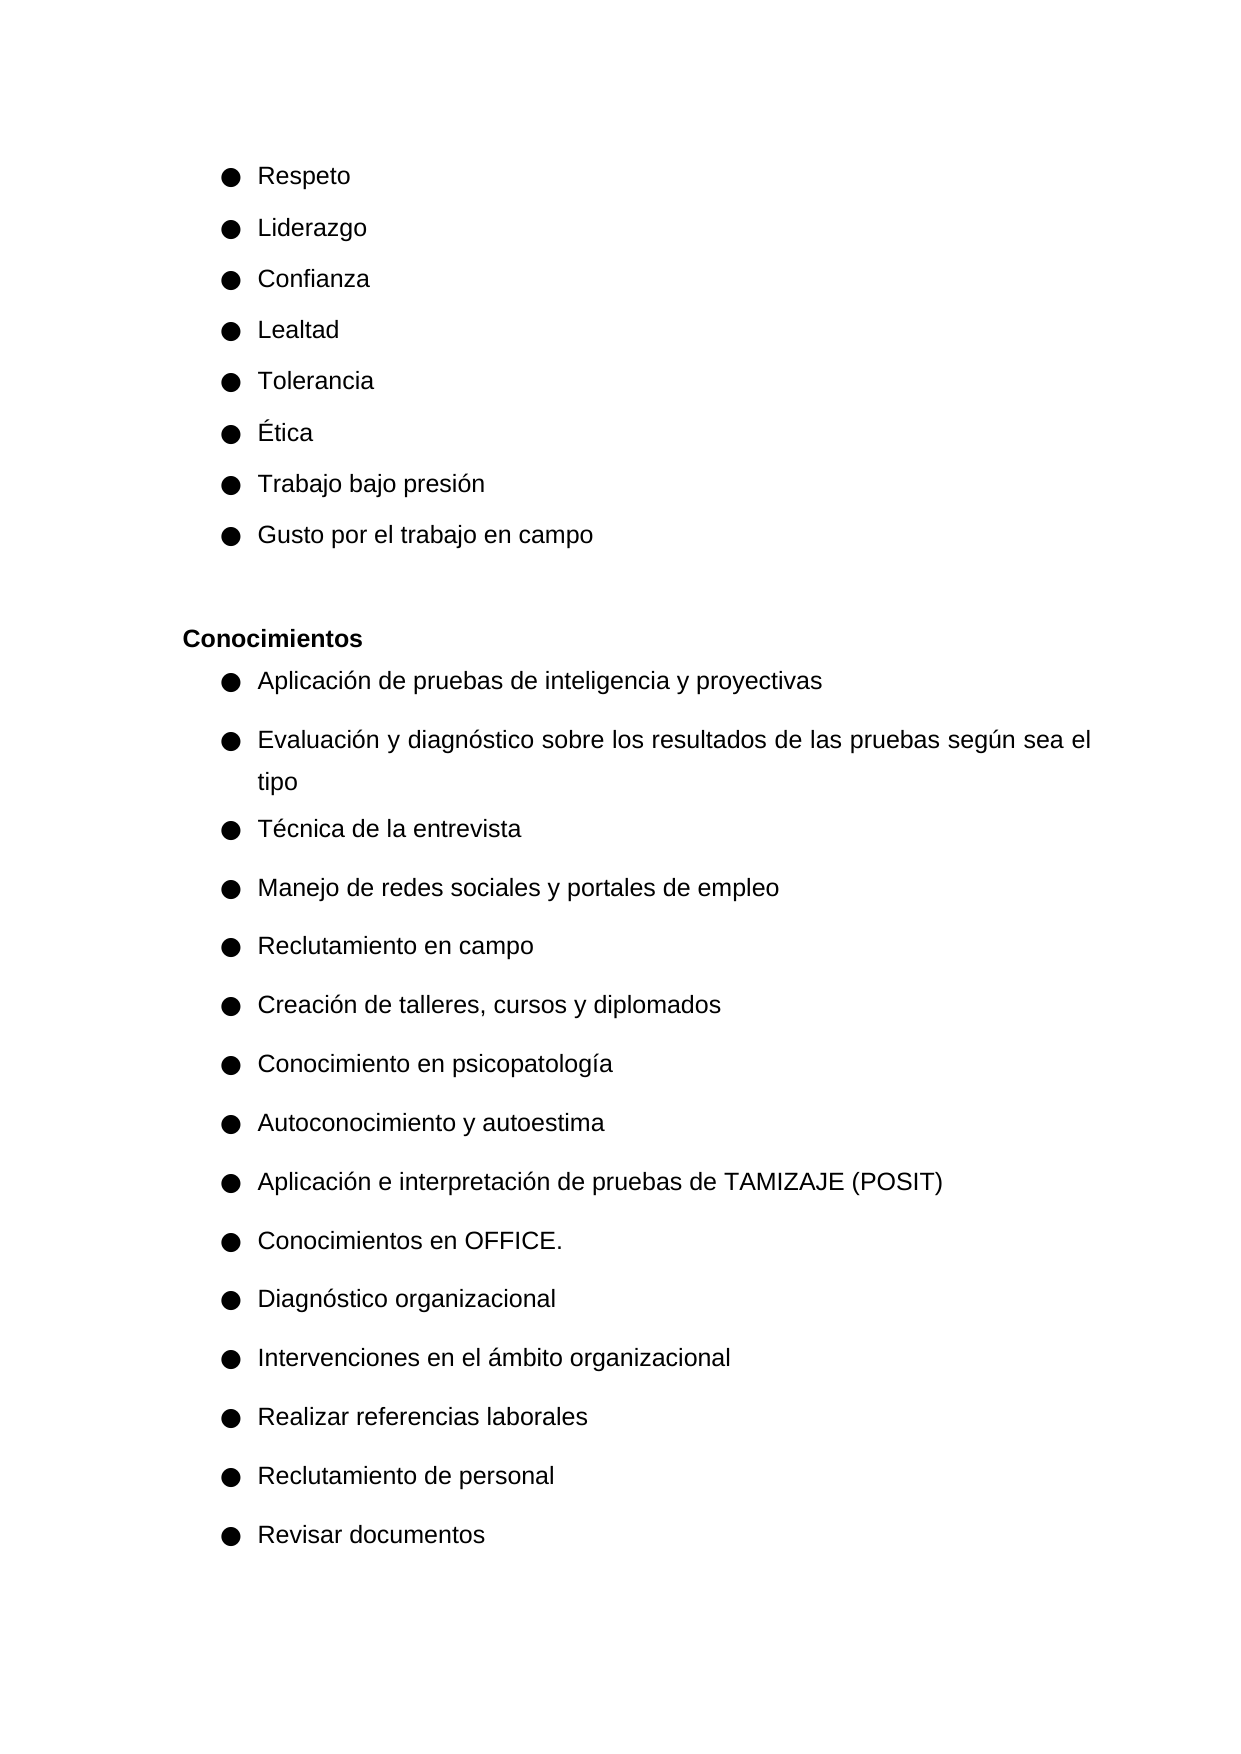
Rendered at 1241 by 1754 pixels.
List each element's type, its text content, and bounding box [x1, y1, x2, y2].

list Confianza [220, 250, 1092, 301]
list Lealtad [220, 301, 1092, 353]
list Reclutamiento en campo [220, 918, 1092, 969]
list Autoconocimiento y autoestima [220, 1094, 1092, 1146]
list Trabajo bajo presión [220, 455, 1092, 506]
list Conocimientos en OFFICE. [220, 1212, 1092, 1263]
list Respeto [220, 148, 1092, 199]
list Liderazgo [220, 199, 1092, 250]
list Revisar documentos [220, 1506, 1092, 1558]
list Evaluación y diagnóstico sobre los resultados de las pruebas según sea el tipo [220, 712, 1092, 796]
list Diagnóstico organizacional [220, 1271, 1092, 1322]
list Manejo de redes sociales y portales de empleo [220, 859, 1092, 910]
list Ética [220, 404, 1092, 455]
list Creación de talleres, cursos y diplomados [220, 977, 1092, 1028]
list Aplicación de pruebas de inteligencia y proyectivas [220, 653, 1092, 704]
list Tolerancia [220, 353, 1092, 404]
list Gusto por el trabajo en campo [220, 506, 1092, 558]
text Conocimientos [182, 624, 1092, 653]
list Realizar referencias laborales [220, 1389, 1092, 1440]
list Intervenciones en el ámbito organizacional [220, 1330, 1092, 1381]
list Reclutamiento de personal [220, 1447, 1092, 1499]
list Conocimiento en psicopatología [220, 1036, 1092, 1087]
list Aplicación e interpretación de pruebas de TAMIZAJE (POSIT) [220, 1153, 1092, 1204]
list Técnica de la entrevista [220, 800, 1092, 851]
